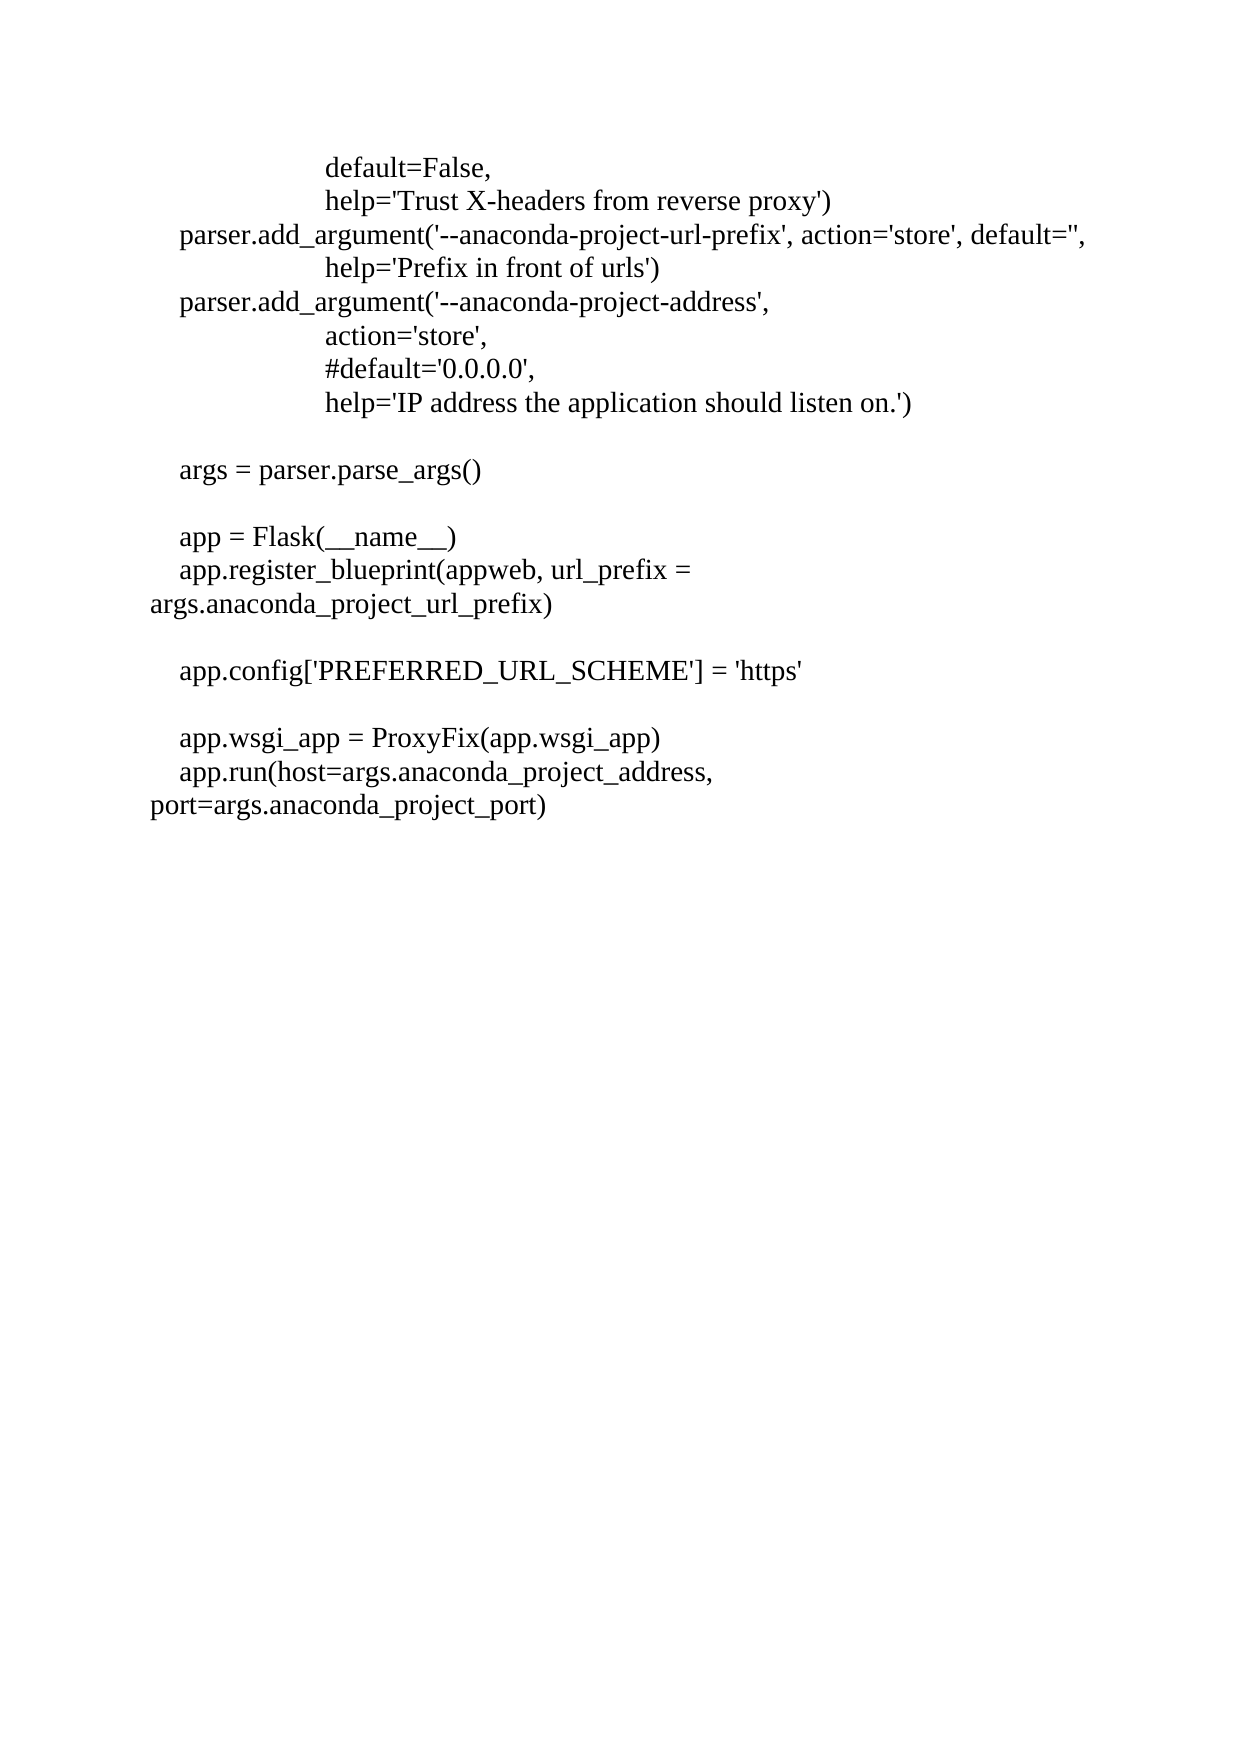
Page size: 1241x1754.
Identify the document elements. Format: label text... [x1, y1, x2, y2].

text help='Prefix in front of urls') [150, 251, 1090, 284]
text app.config['PREFERRED_URL_SCHEME'] = 'https' [150, 653, 1090, 687]
text help='IP address the application should listen on.') [150, 385, 1090, 418]
text app = Flask(__name__) [150, 519, 1090, 552]
text default=False, [150, 150, 1090, 183]
text app.register_blueprint(appweb, url_prefix = args.anaconda_project_url_prefix) [150, 552, 1090, 619]
text action='store', [150, 318, 1090, 351]
text app.wsgi_app = ProxyFix(app.wsgi_app) [150, 720, 1090, 754]
text parser.add_argument('--anaconda-project-url-prefix', action='store', default='', [150, 217, 1090, 251]
text #default='0.0.0.0', [150, 351, 1090, 385]
text app.run(host=args.anaconda_project_address, port=args.anaconda_project_port) [150, 754, 1090, 821]
text help='Trust X-headers from reverse proxy') [150, 183, 1090, 217]
text parser.add_argument('--anaconda-project-address', [150, 284, 1090, 318]
text args = parser.parse_args() [150, 452, 1090, 485]
